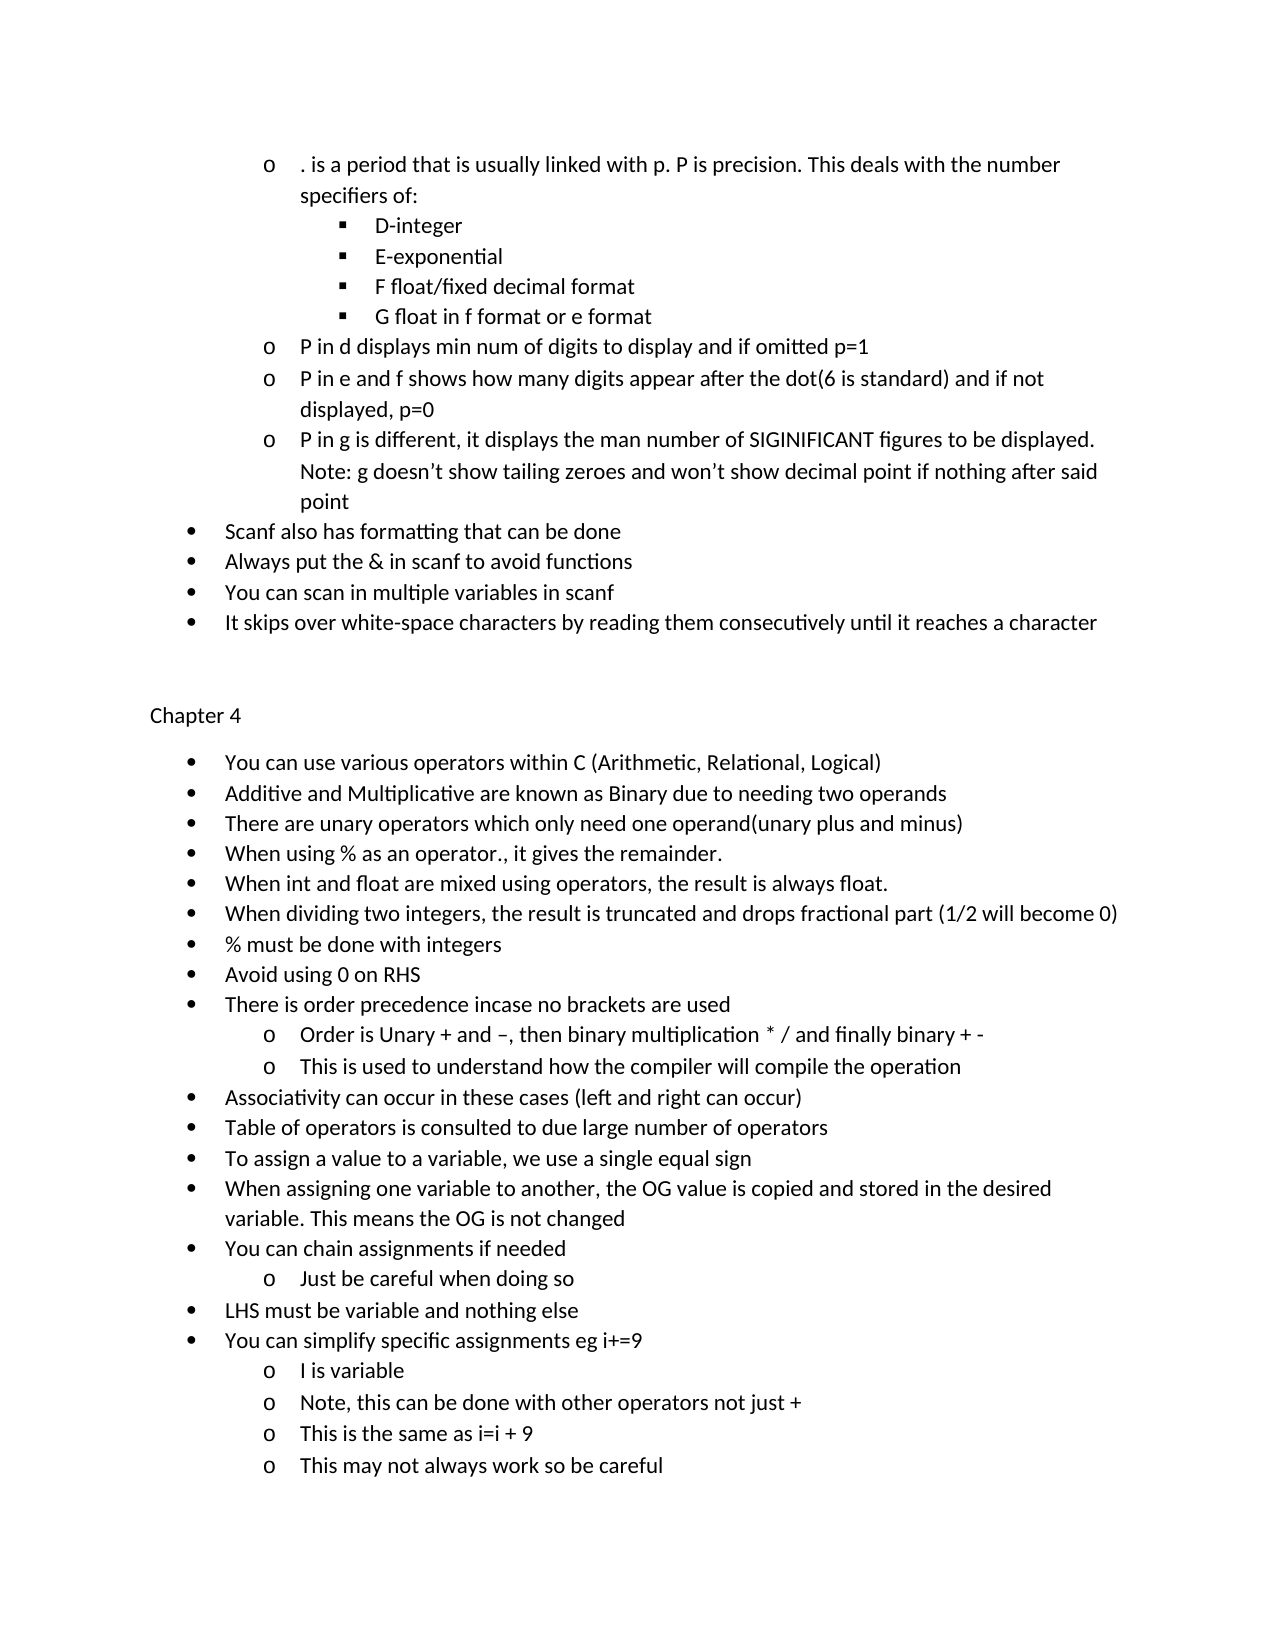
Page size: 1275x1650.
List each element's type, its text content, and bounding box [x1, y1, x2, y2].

list When using % as an operator., it gives the remainder. [187, 839, 1125, 867]
text Chapter 4 [150, 702, 1125, 729]
list When dividing two integers, the result is truncated and drops fractional part (1/2 will become 0) [187, 899, 1125, 927]
list To assign a value to a variable, we use a single equal sign [187, 1144, 1125, 1172]
list It skips over white-space characters by reading them consecutively until it reaches a character [187, 608, 1125, 636]
list Just be careful when doing so [262, 1264, 1125, 1294]
list You can simplify specific assignments eg i+=9 [187, 1326, 1125, 1354]
list Scanf also has formatting that can be done [187, 517, 1125, 545]
list When int and float are mixed using operators, the result is always float. [187, 869, 1125, 897]
list G float in f format or e format [337, 302, 1125, 330]
list % must be done with integers [187, 930, 1125, 958]
list This is used to understand how the compiler will compile the operation [262, 1052, 1125, 1081]
list P in e and f shows how many digits appear after the dot(6 is standard) and if not displayed, p=0 [262, 364, 1125, 423]
list This may not always work so be careful [262, 1451, 1125, 1480]
list E-exponential [337, 242, 1125, 270]
list There are unary operators which only need one operand(unary plus and minus) [187, 809, 1125, 837]
list Order is Unary + and –, then binary multiplication * / and finally binary + - [262, 1020, 1125, 1049]
list F float/fixed decimal format [337, 272, 1125, 300]
list Avoid using 0 on RHS [187, 960, 1125, 988]
list There is order precedence incase no brackets are used [187, 990, 1125, 1018]
list P in d displays min num of digits to display and if omitted p=1 [262, 332, 1125, 362]
list When assigning one variable to another, the OG value is copied and stored in the desired variable. This means the OG is not changed [187, 1174, 1125, 1232]
list This is the same as i=i + 9 [262, 1419, 1125, 1448]
list You can chain assignments if needed [187, 1234, 1125, 1262]
list Additive and Multiplicative are known as Binary due to needing two operands [187, 779, 1125, 807]
list . is a period that is usually linked with p. P is precision. This deals with the number specifiers of: [262, 150, 1125, 209]
list Table of operators is consulted to due large number of operators [187, 1113, 1125, 1141]
list Always put the & in scanf to avoid functions [187, 547, 1125, 575]
list I is variable [262, 1356, 1125, 1386]
list Note, this can be done with other operators not just + [262, 1388, 1125, 1417]
list LHS must be variable and nothing else [187, 1296, 1125, 1324]
list You can scan in multiple variables in scanf [187, 578, 1125, 606]
list P in g is different, it displays the man number of SIGINIFICANT figures to be displayed. Note: g doesn’t show tailing zeroes and won’t show decimal point if nothing after said point [262, 425, 1125, 515]
list You can use various operators within C (Arithmetic, Relational, Logical) [187, 748, 1125, 776]
list D-integer [337, 212, 1125, 239]
list Associativity can occur in these cases (left and right can occur) [187, 1083, 1125, 1111]
